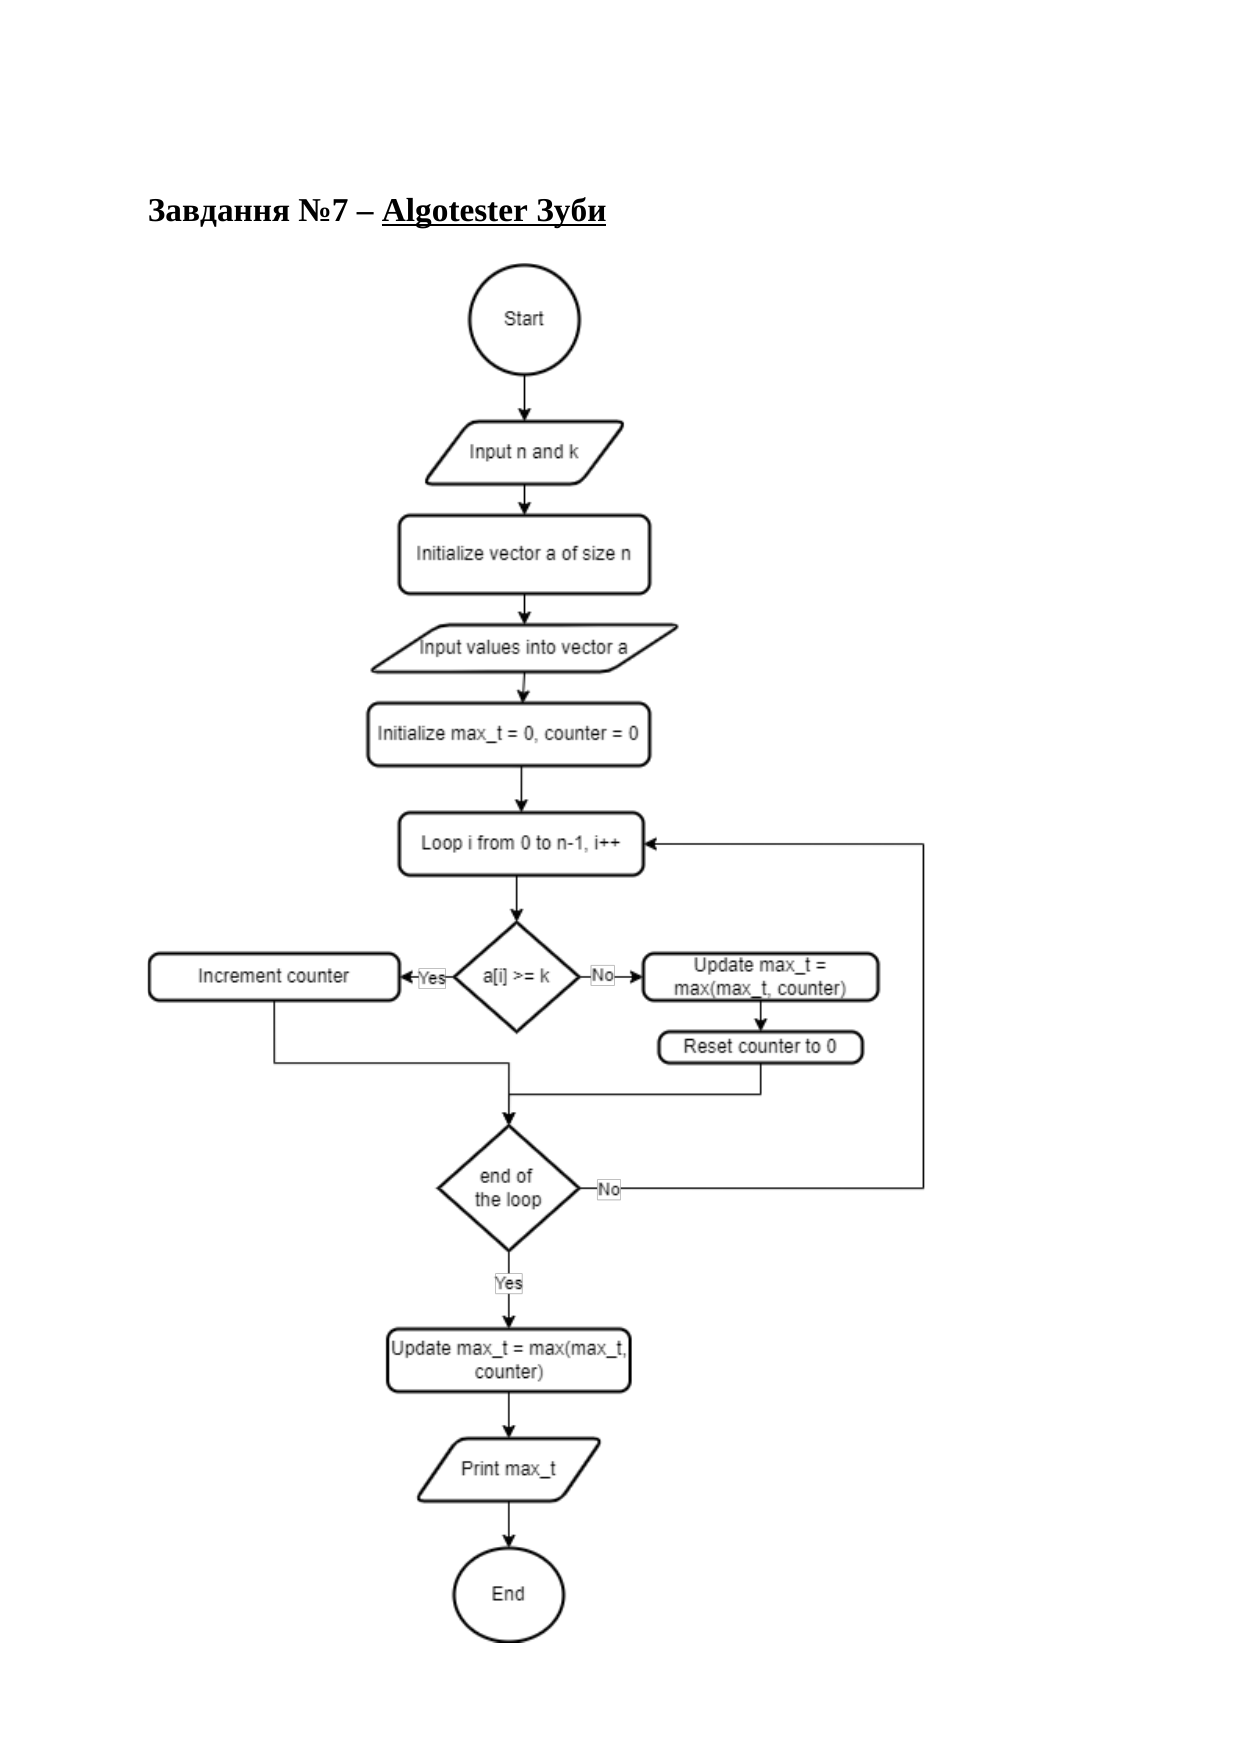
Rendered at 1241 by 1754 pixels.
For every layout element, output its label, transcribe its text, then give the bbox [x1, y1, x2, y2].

text Завдання №7 – Algotester Зуби [148, 191, 1152, 229]
picture [147, 263, 937, 1643]
